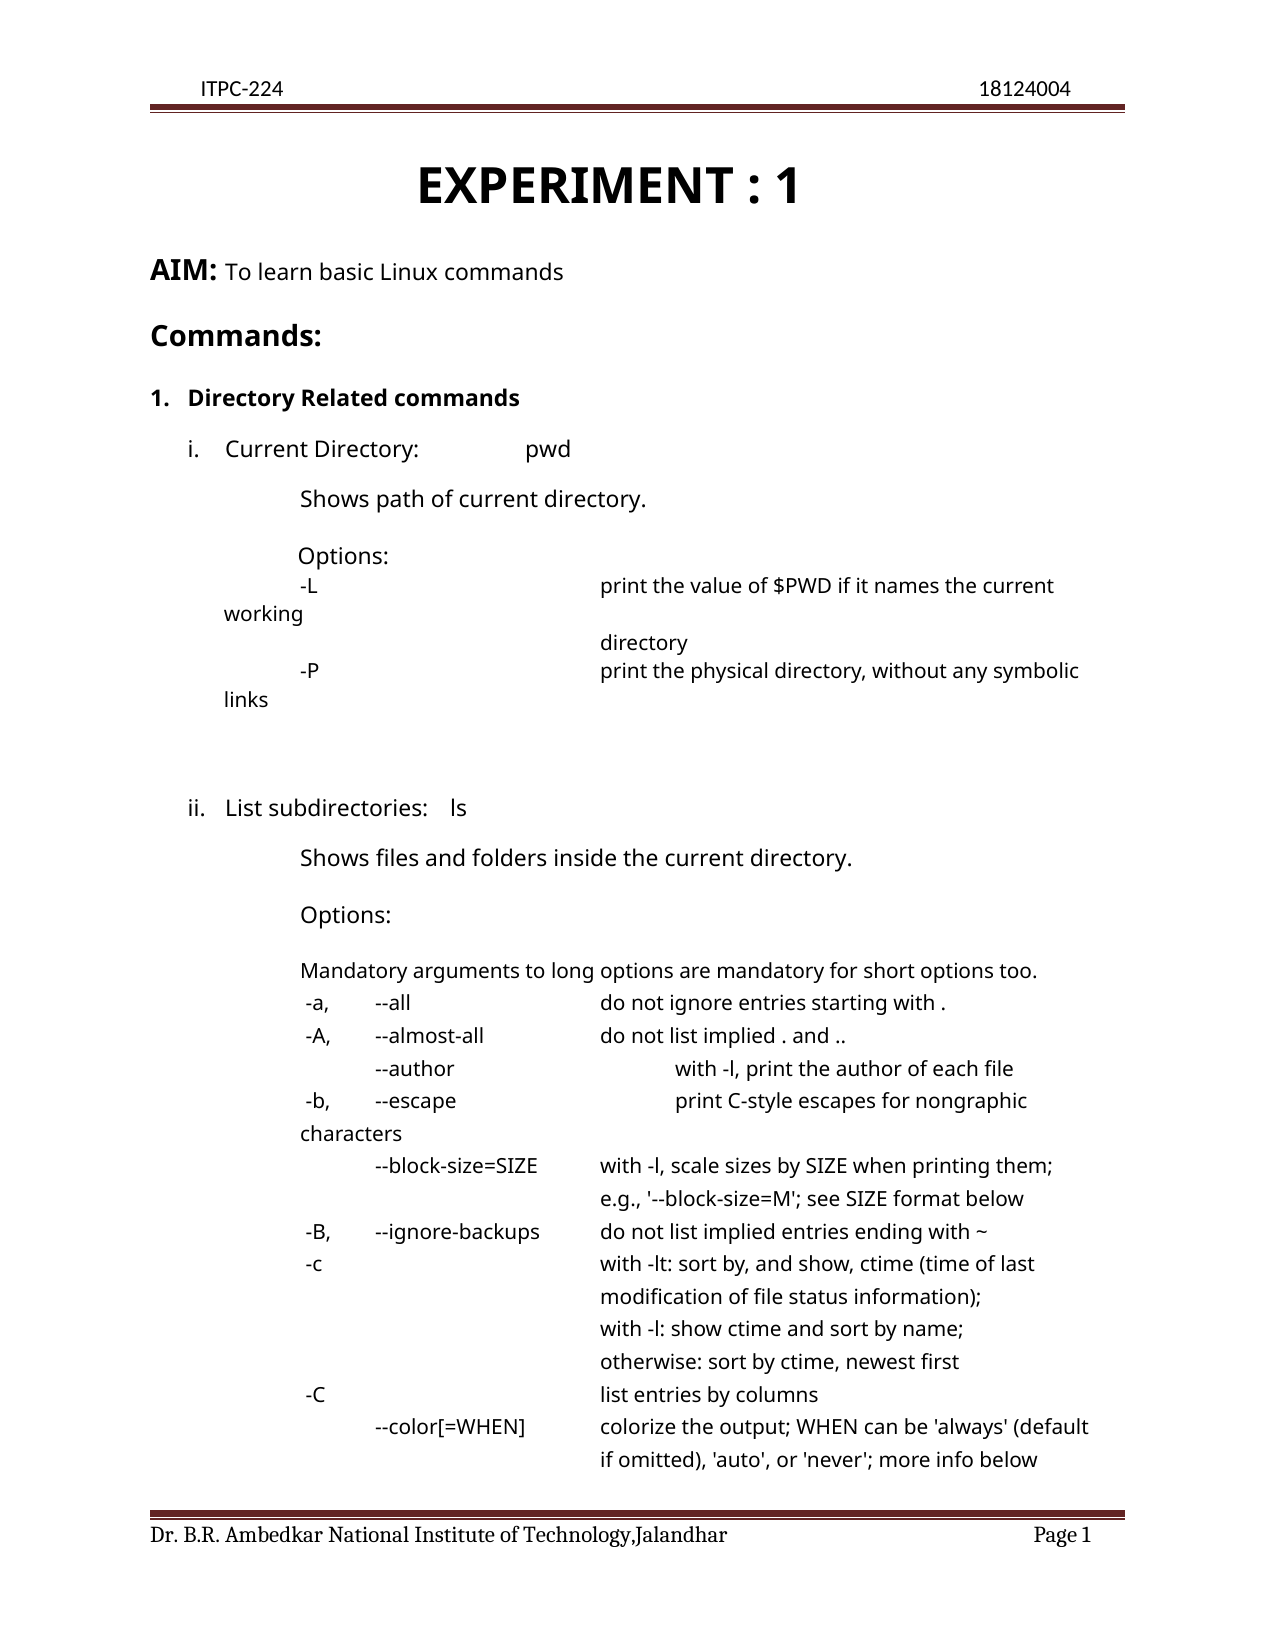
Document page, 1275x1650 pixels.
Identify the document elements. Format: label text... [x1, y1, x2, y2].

list Current Directory: pwd [187, 432, 1125, 464]
text Options: -L print the value of $PWD if it names the current working directory -P print the physical directory, without any symbolic links [224, 540, 1125, 713]
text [300, 956, 1125, 1473]
text Options: [225, 899, 1125, 930]
text Shows files and folders inside the current directory. [300, 842, 1125, 874]
list List subdirectories: ls [187, 792, 1125, 823]
list Directory Related commands [150, 382, 1125, 413]
text AIM: To learn basic Linux commands [150, 249, 1125, 289]
text EXPERIMENT : 1 [120, 150, 1125, 218]
text Shows path of current directory. [225, 483, 1125, 514]
text Commands: [150, 316, 1125, 355]
